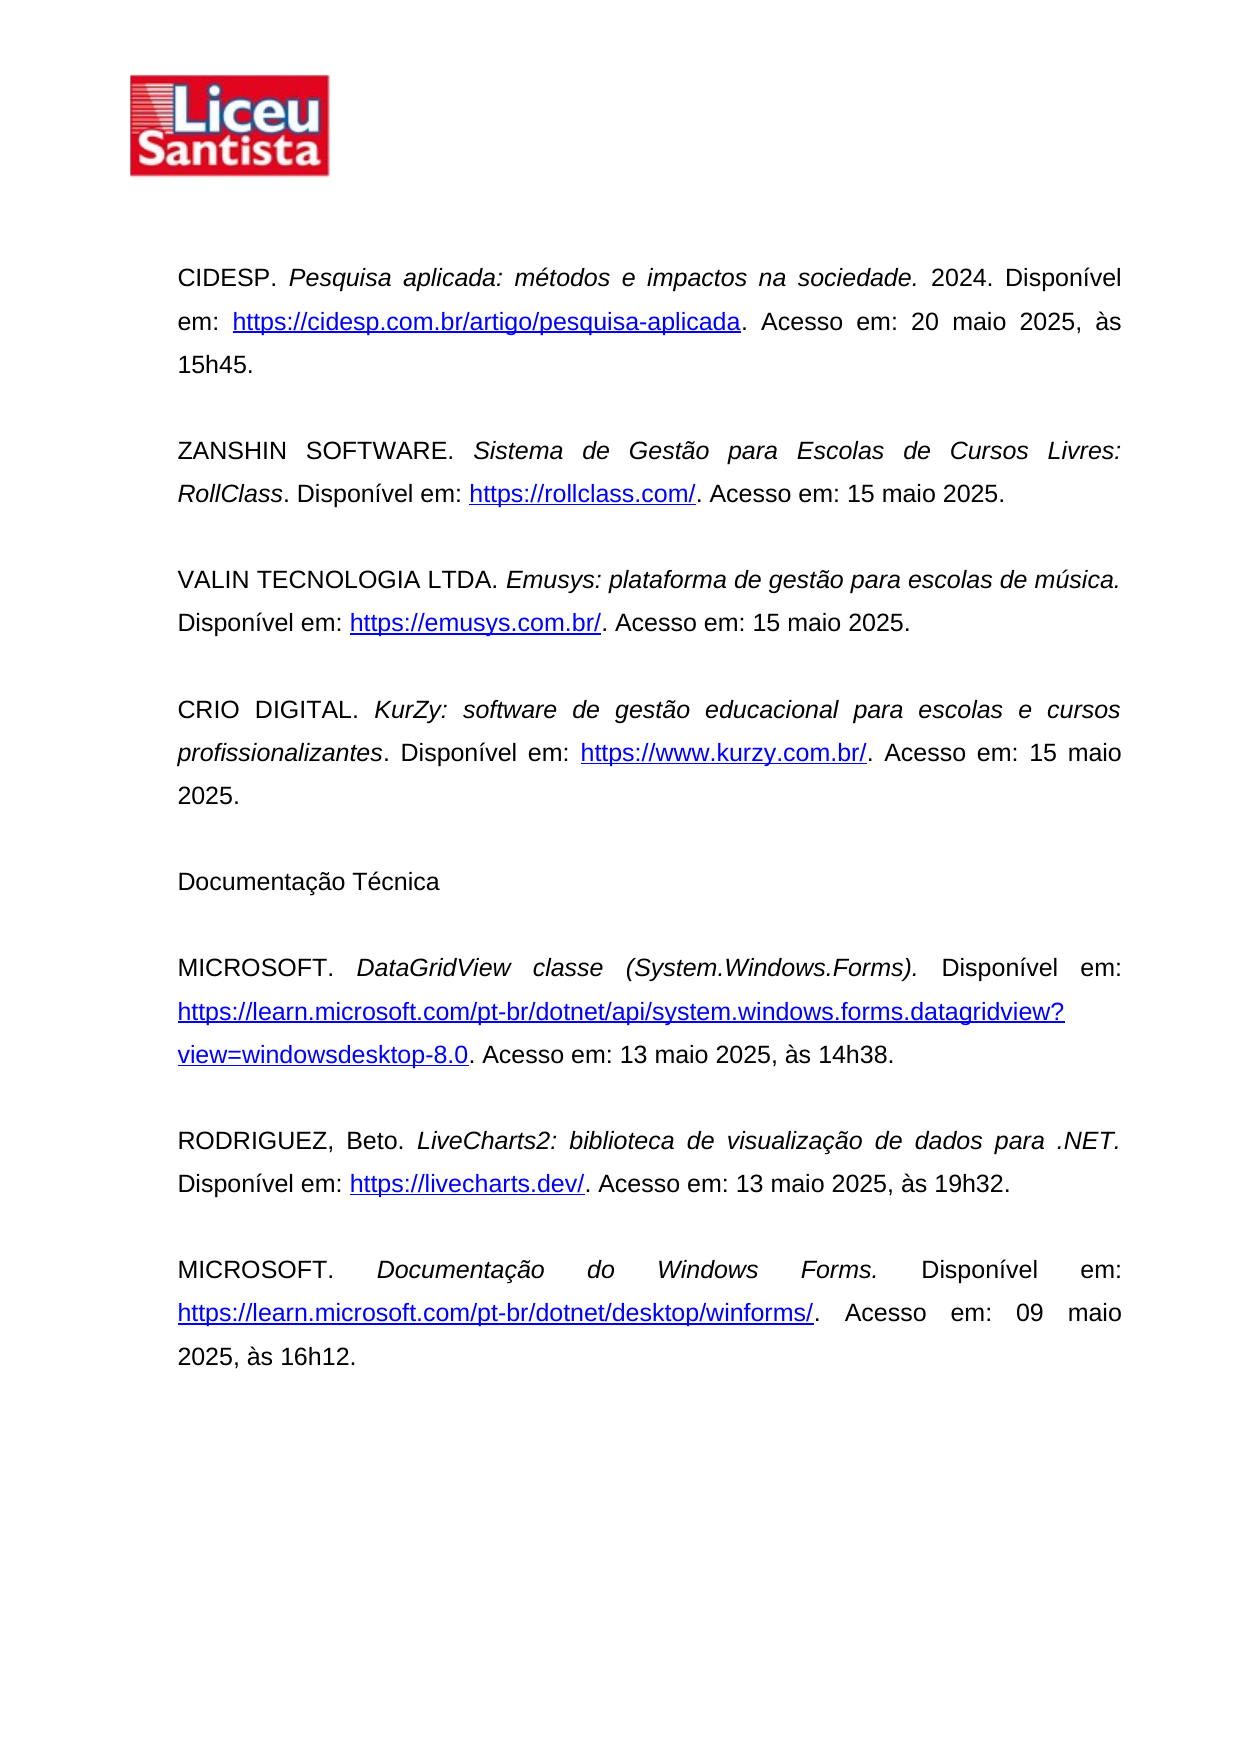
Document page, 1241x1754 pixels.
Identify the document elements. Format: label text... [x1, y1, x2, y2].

text CIDESP. Pesquisa aplicada: métodos e impactos na sociedade. 2024. Disponível em: https://cidesp.com.br/artigo/pesquisa-aplicada. Acesso em: 20 maio 2025, às 15h45. [177, 263, 1122, 378]
text Documentação Técnica [177, 867, 1122, 896]
text ZANSHIN SOFTWARE. Sistema de Gestão para Escolas de Cursos Livres: RollClass. Disponível em: https://rollclass.com/. Acesso em: 15 maio 2025. [177, 436, 1122, 508]
text VALIN TECNOLOGIA LTDA. Emusys: plataforma de gestão para escolas de música. Disponível em: https://emusys.com.br/. Acesso em: 15 maio 2025. [177, 565, 1122, 637]
picture [130, 74, 331, 178]
text MICROSOFT. DataGridView classe (System.Windows.Forms). Disponível em: https://learn.microsoft.com/pt-br/dotnet/api/system.windows.forms.datagridview?view=windowsdesktop-8.0. Acesso em: 13 maio 2025, às 14h38. [177, 953, 1122, 1068]
text MICROSOFT. Documentação do Windows Forms. Disponível em: https://learn.microsoft.com/pt-br/dotnet/desktop/winforms/. Acesso em: 09 maio 2025, às 16h12. [177, 1255, 1122, 1370]
text RODRIGUEZ, Beto. LiveCharts2: biblioteca de visualização de dados para .NET. Disponível em: https://livecharts.dev/. Acesso em: 13 maio 2025, às 19h32. [177, 1126, 1122, 1198]
text CRIO DIGITAL. KurZy: software de gestão educacional para escolas e cursos profissionalizantes. Disponível em: https://www.kurzy.com.br/. Acesso em: 15 maio 2025. [177, 695, 1122, 810]
